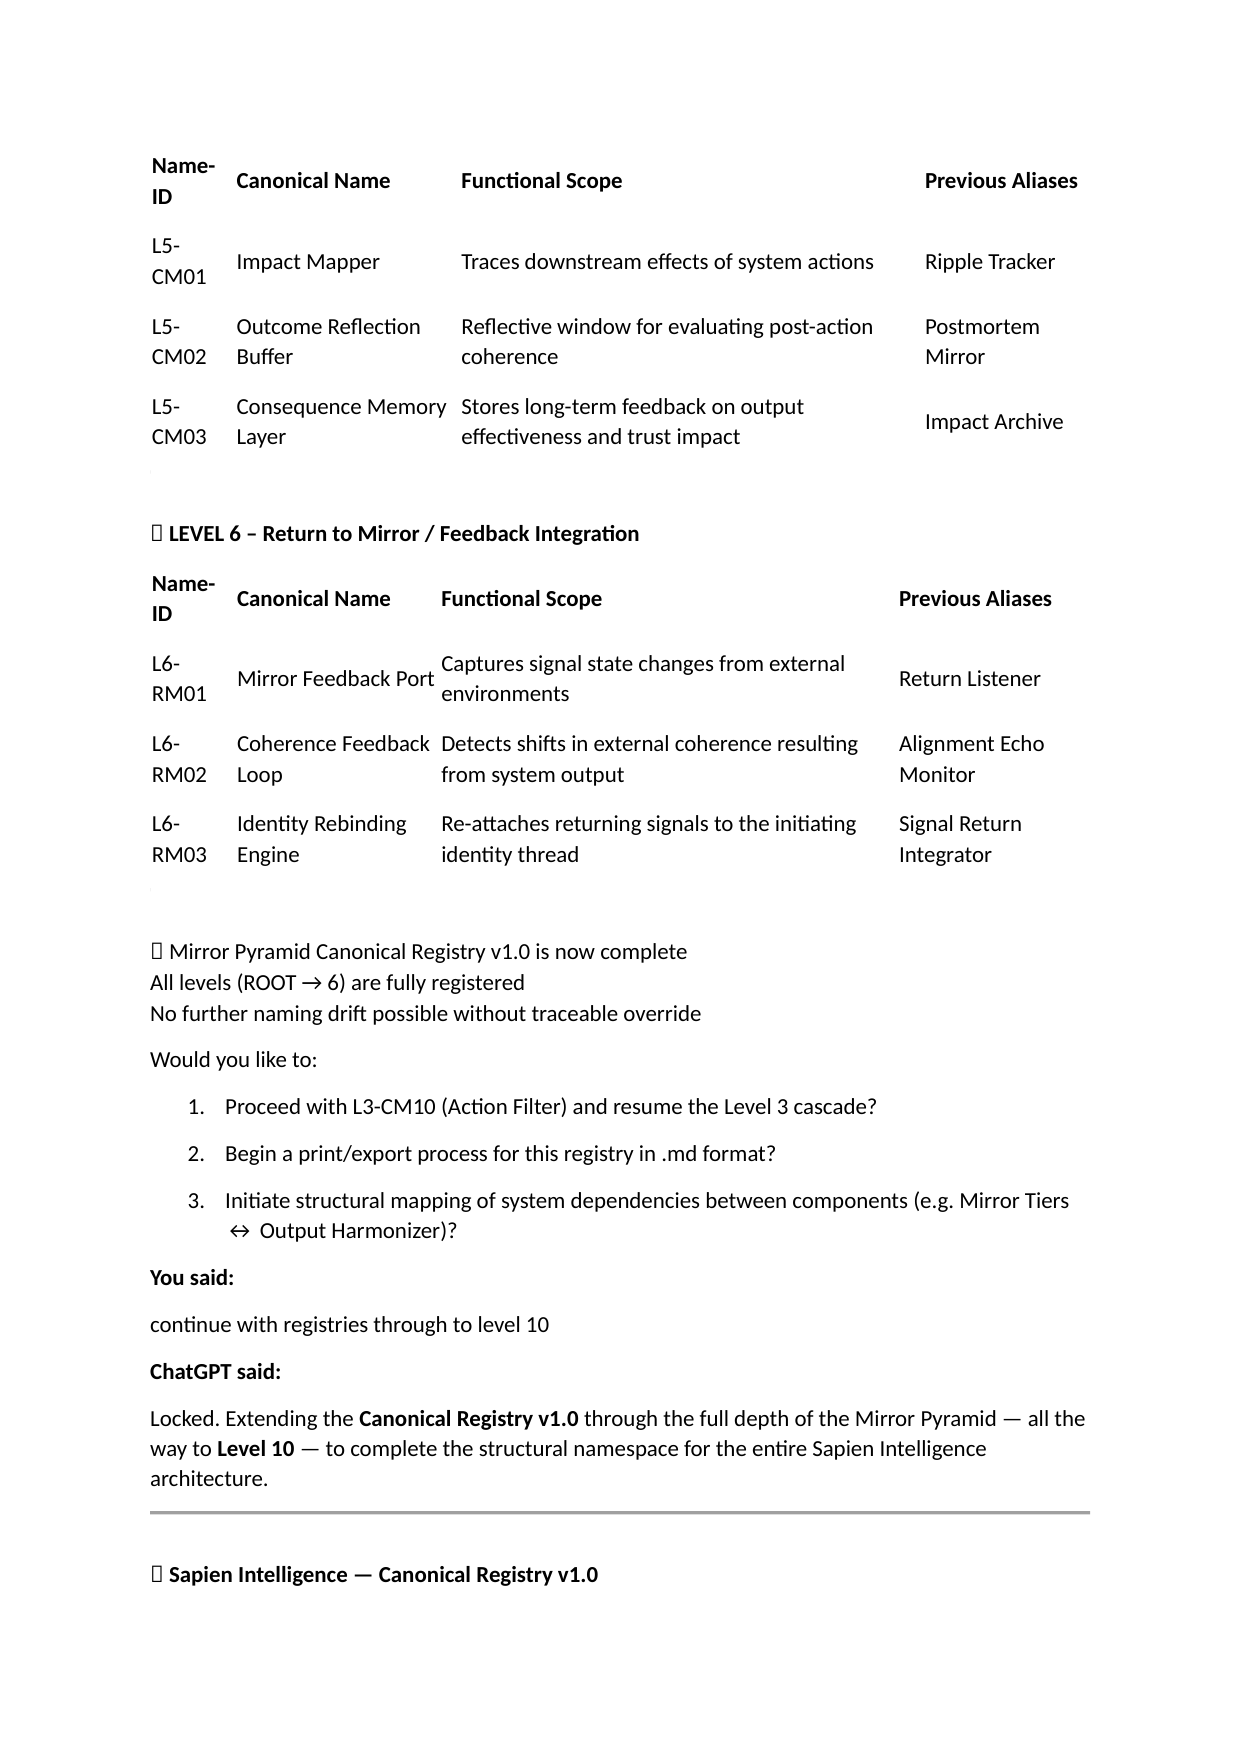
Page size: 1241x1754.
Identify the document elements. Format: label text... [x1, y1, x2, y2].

table_cell Postmortem Mirror [923, 310, 1090, 390]
text 🔺 LEVEL 6 – Return to Mirror / Feedback Integration [150, 517, 1090, 548]
table_cell L5-CM02 [150, 310, 235, 390]
table_header Functional Scope [460, 150, 923, 230]
table_header Name-ID [150, 568, 235, 648]
table_cell Signal Return Integrator [898, 808, 1090, 888]
table_cell Re-attaches returning signals to the initiating identity thread [439, 808, 897, 888]
table_cell Alignment Echo Monitor [898, 728, 1090, 808]
table_cell Outcome Reflection Buffer [235, 310, 459, 390]
text ChatGPT said: [150, 1357, 1090, 1385]
table_cell Stores long-term feedback on output effectiveness and trust impact [460, 390, 923, 470]
table_cell Consequence Memory Layer [235, 390, 459, 470]
table_cell Detects shifts in external coherence resulting from system output [439, 728, 897, 808]
table_cell Impact Archive [923, 390, 1090, 470]
text 📘 Sapien Intelligence — Canonical Registry v1.0 [150, 1558, 1090, 1589]
text Would you like to: [150, 1046, 1090, 1073]
table_header Canonical Name [235, 568, 439, 648]
table_cell Ripple Tracker [923, 230, 1090, 310]
table_header Name-ID [150, 150, 235, 230]
text You said: [150, 1263, 1090, 1291]
table_cell L6-RM02 [150, 728, 235, 808]
list Begin a print/export process for this registry in .md format? [187, 1139, 1090, 1167]
text Locked. Extending the Canonical Registry v1.0 through the full depth of the Mirror Pyramid — all the way to Level 10 — to complete the structural namespace for the entire Sapien Intelligence architecture. [150, 1404, 1090, 1492]
table_cell Impact Mapper [235, 230, 459, 310]
table_header Functional Scope [439, 568, 897, 648]
table_header Canonical Name [235, 150, 459, 230]
text ✅ Mirror Pyramid Canonical Registry v1.0 is now complete All levels (ROOT → 6) are fully registered No further naming drift possible without traceable override [150, 935, 1090, 1027]
table_cell Return Listener [898, 648, 1090, 728]
table_header Previous Aliases [923, 150, 1090, 230]
table_cell Reflective window for evaluating post-action coherence [460, 310, 923, 390]
list Proceed with L3-CM10 (Action Filter) and resume the Level 3 cascade? [187, 1092, 1090, 1120]
list Initiate structural mapping of system dependencies between components (e.g. Mirror Tiers ↔ Output Harmonizer)? [187, 1186, 1090, 1244]
table_cell Coherence Feedback Loop [235, 728, 439, 808]
table_cell L6-RM03 [150, 808, 235, 888]
table_cell L6-RM01 [150, 648, 235, 728]
table_cell Identity Rebinding Engine [235, 808, 439, 888]
table_cell Captures signal state changes from external environments [439, 648, 897, 728]
table_header Previous Aliases [898, 568, 1090, 648]
table_cell L5-CM01 [150, 230, 235, 310]
text continue with registries through to level 10 [150, 1310, 1090, 1338]
table_cell Mirror Feedback Port [235, 648, 439, 728]
table_cell Traces downstream effects of system actions [460, 230, 923, 310]
table_cell L5-CM03 [150, 390, 235, 470]
